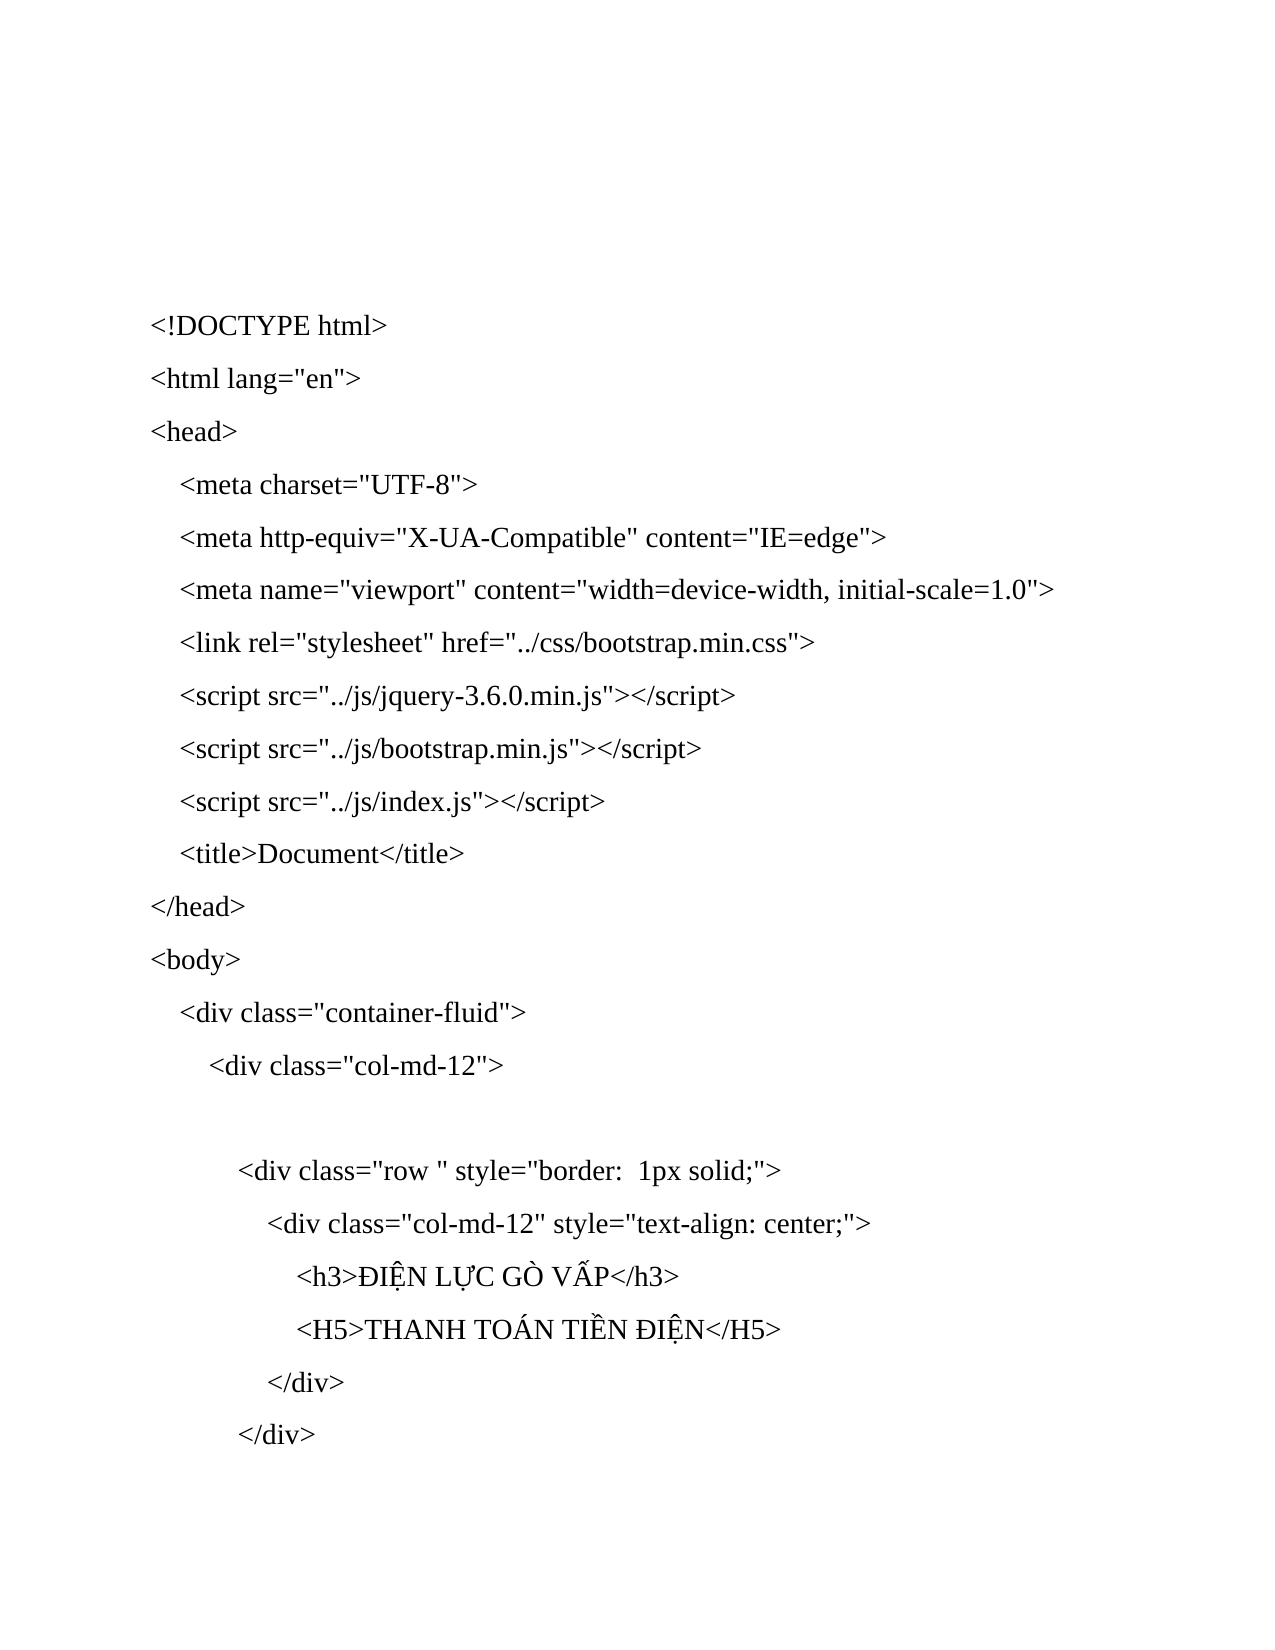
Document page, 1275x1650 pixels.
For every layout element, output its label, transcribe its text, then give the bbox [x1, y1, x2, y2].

text </div> [150, 1365, 1125, 1398]
text <div class="col-md-12"> [150, 1048, 1125, 1081]
text <script src="../js/bootstrap.min.js"></script> [150, 731, 1125, 764]
text <!DOCTYPE html> [150, 308, 1125, 342]
text <meta http-equiv="X-UA-Compatible" content="IE=edge"> [150, 520, 1125, 553]
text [150, 1153, 1125, 1187]
text <title>Document</title> [150, 837, 1125, 870]
text <div class="col-md-12" style="text-align: center;"> [150, 1206, 1125, 1240]
text <link rel="stylesheet" href="../css/bootstrap.min.css"> [150, 625, 1125, 659]
text </div> [150, 1417, 1125, 1451]
text <body> [150, 942, 1125, 976]
text <script src="../js/index.js"></script> [150, 784, 1125, 817]
text <H5>THANH TOÁN TIỀN ĐIỆN</H5> [150, 1312, 1125, 1345]
text <h3>ĐIỆN LỰC GÒ VẤP</h3> [150, 1259, 1125, 1293]
text <meta charset="UTF-8"> [150, 467, 1125, 500]
text <head> [150, 414, 1125, 448]
text <div class="container-fluid"> [150, 995, 1125, 1028]
text <html lang="en"> [150, 361, 1125, 395]
text </head> [150, 889, 1125, 923]
text <meta name="viewport" content="width=device-width, initial-scale=1.0"> [150, 572, 1125, 606]
text <script src="../js/jquery-3.6.0.min.js"></script> [150, 678, 1125, 712]
